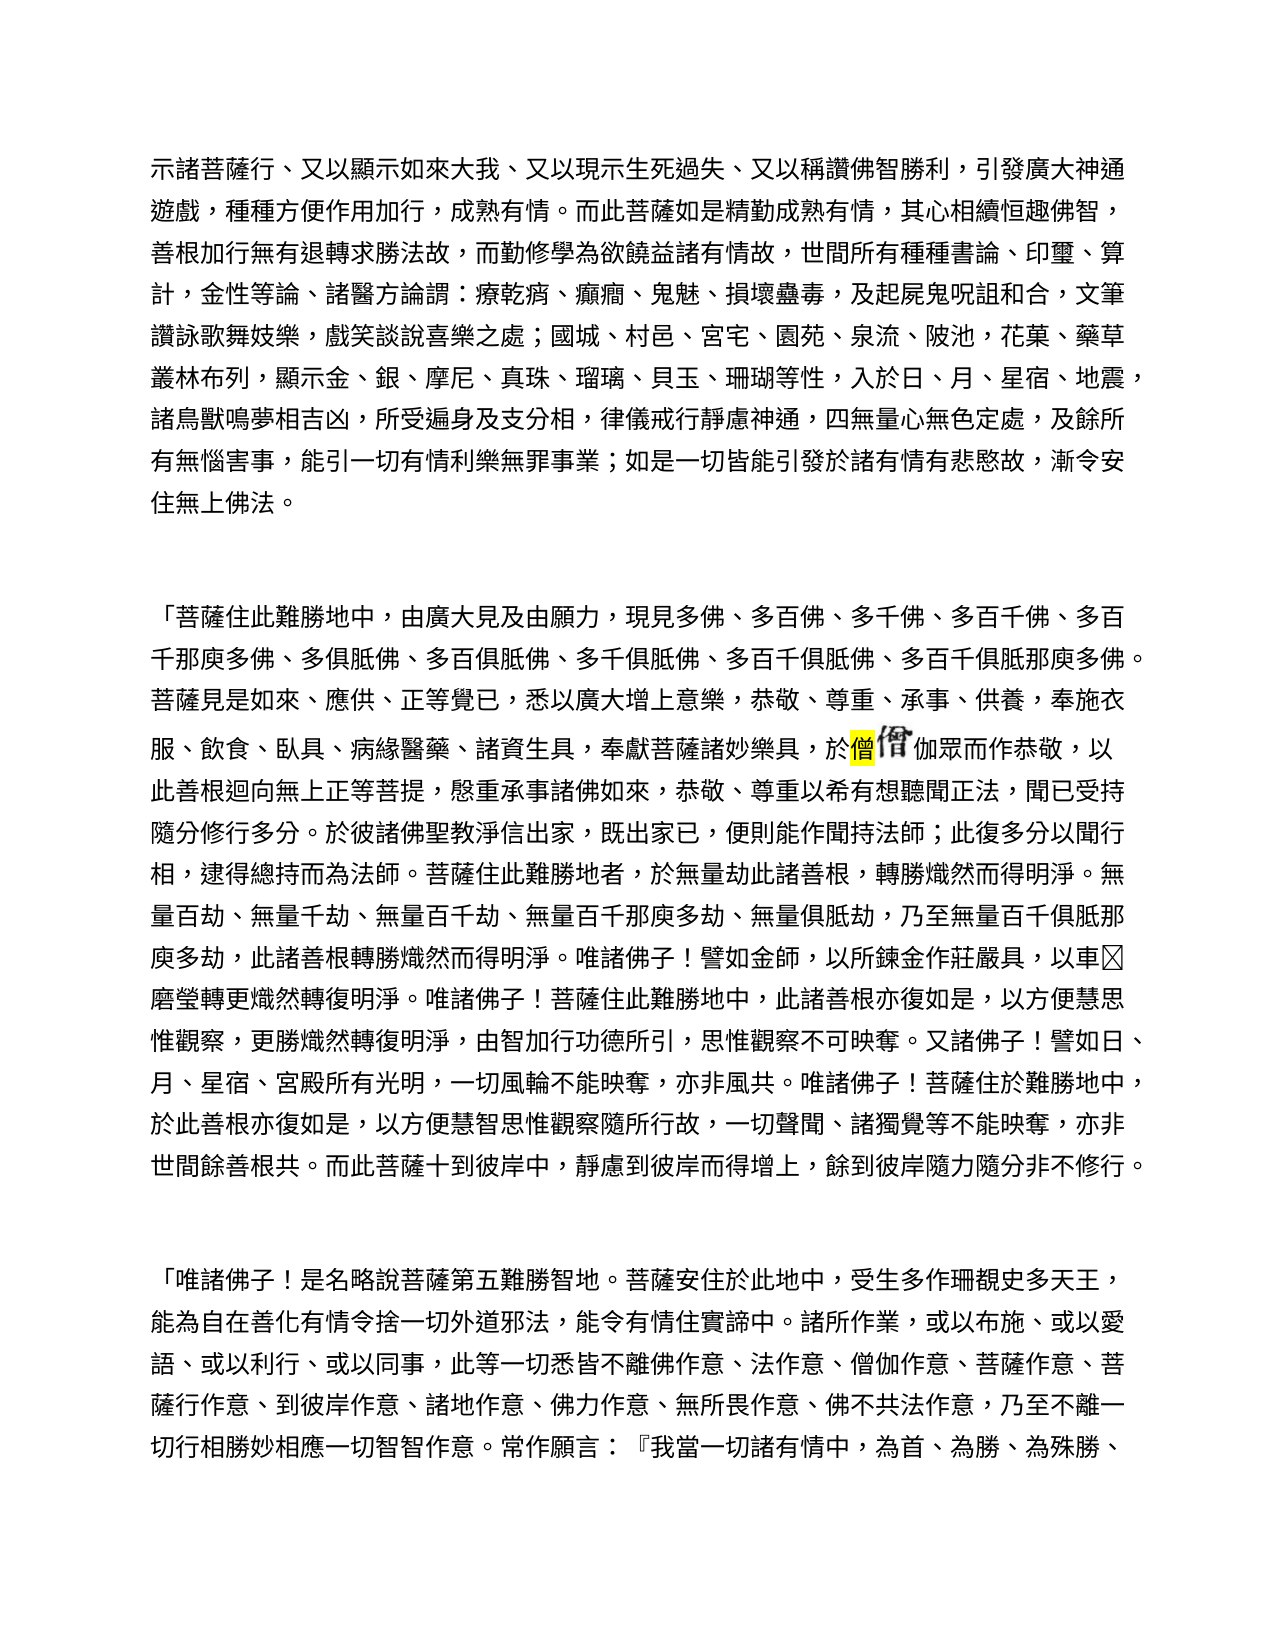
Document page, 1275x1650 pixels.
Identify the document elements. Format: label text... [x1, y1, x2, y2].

text 「菩薩住此難勝地中，由廣大見及由願力，現見多佛、多百佛、多千佛、多百千佛、多百千那庾多佛、多俱胝佛、多百俱胝佛、多千俱胝佛、多百千俱胝佛、多百千俱胝那庾多佛。菩薩見是如來、應供、正等覺已，悉以廣大增上意樂，恭敬、尊重、承事、供養，奉施衣服、飲食、臥具、病緣醫藥、諸資生具，奉獻菩薩諸妙樂具，於僧伽眾而作恭敬，以此善根迴向無上正等菩提，慇重承事諸佛如來，恭敬、尊重以希有想聽聞正法，聞已受持隨分修行多分。於彼諸佛聖教淨信出家，既出家已，便則能作聞持法師；此復多分以聞行相，逮得總持而為法師。菩薩住此難勝地者，於無量劫此諸善根，轉勝熾然而得明淨。無量百劫、無量千劫、無量百千劫、無量百千那庾多劫、無量俱胝劫，乃至無量百千俱胝那庾多劫，此諸善根轉勝熾然而得明淨。唯諸佛子！譬如金師，以所鍊金作莊嚴具，以車𤦲磨瑩轉更熾然轉復明淨。唯諸佛子！菩薩住此難勝地中，此諸善根亦復如是，以方便慧思惟觀察，更勝熾然轉復明淨，由智加行功德所引，思惟觀察不可映奪。又諸佛子！譬如日、月、星宿、宮殿所有光明，一切風輪不能映奪，亦非風共。唯諸佛子！菩薩住於難勝地中，於此善根亦復如是，以方便慧智思惟觀察隨所行故，一切聲聞、諸獨覺等不能映奪，亦非世間餘善根共。而此菩薩十到彼岸中，靜慮到彼岸而得增上，餘到彼岸隨力隨分非不修行。 [150, 597, 1125, 1183]
picture [875, 722, 914, 759]
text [150, 1261, 1125, 1464]
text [150, 150, 1125, 519]
